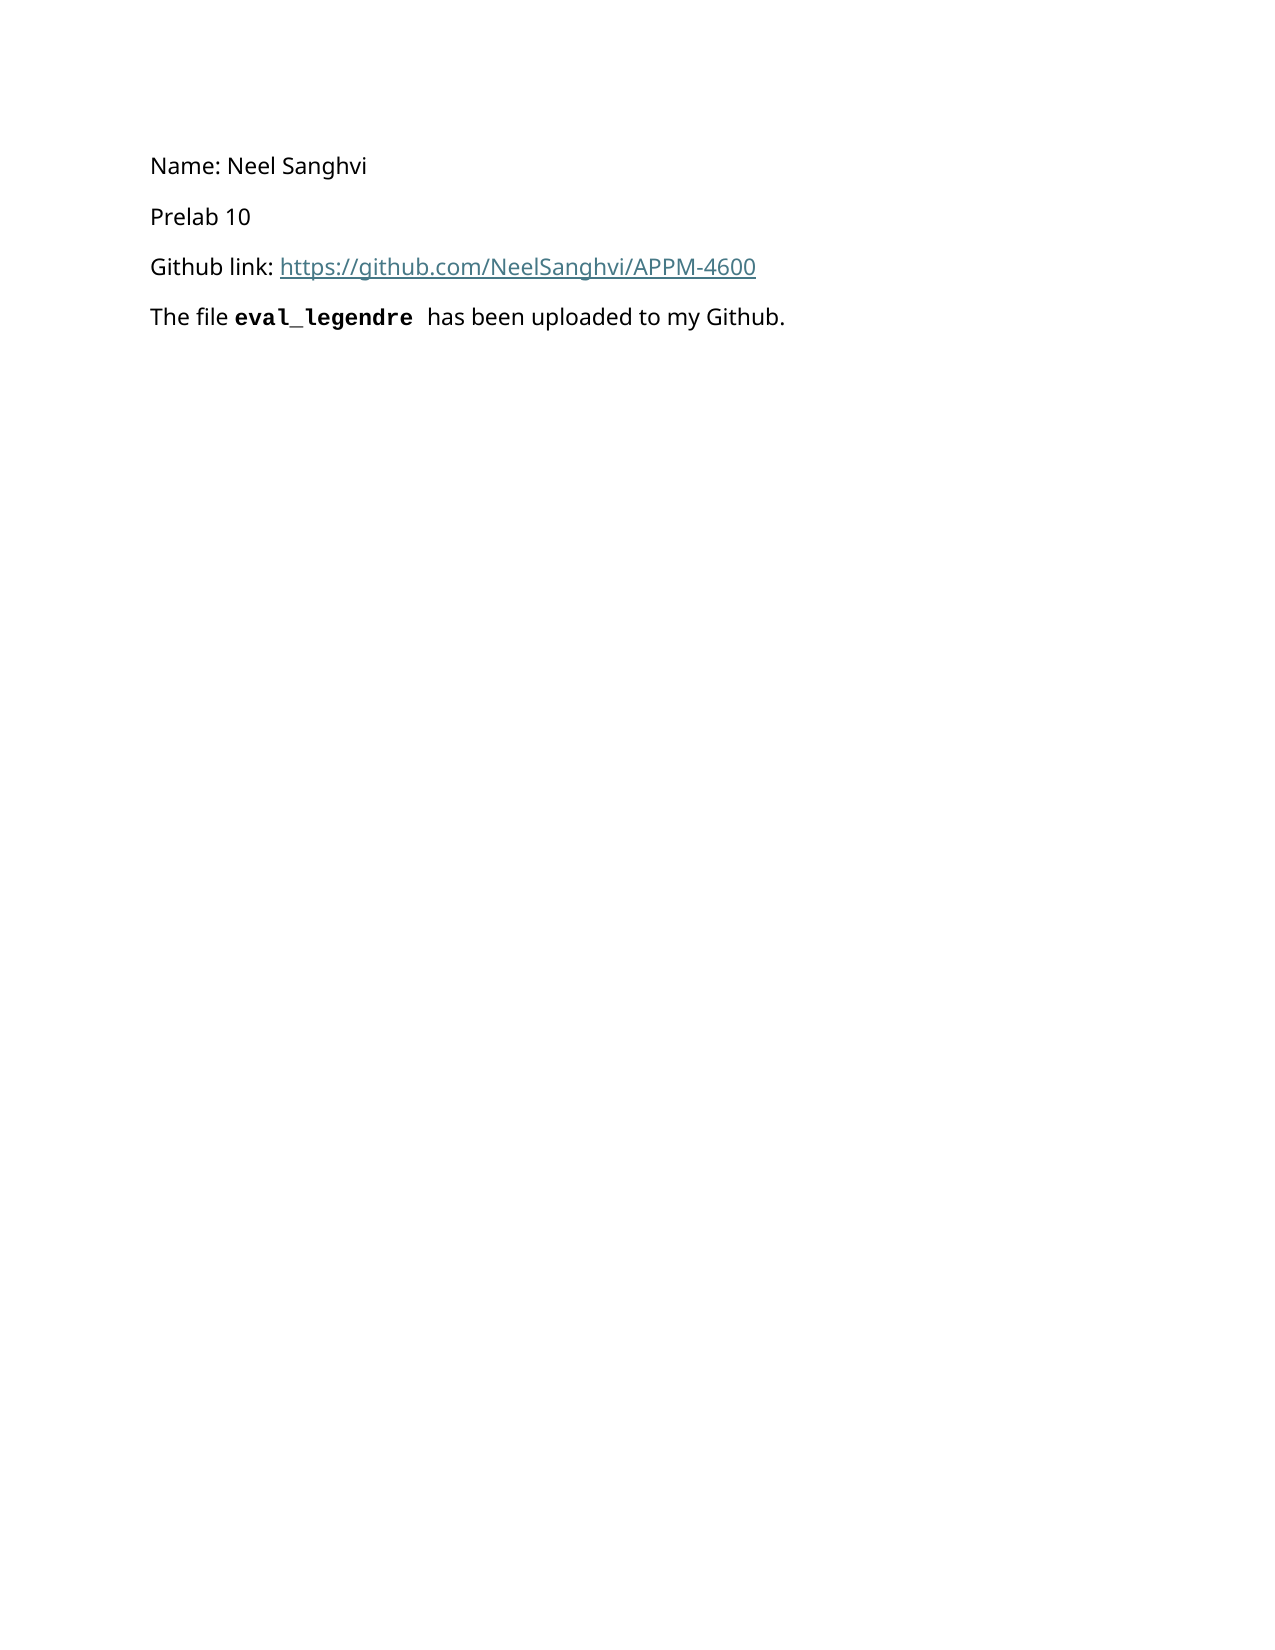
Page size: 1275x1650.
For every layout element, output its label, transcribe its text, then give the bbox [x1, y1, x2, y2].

text The file eval_legendre has been uploaded to my Github. [150, 301, 1125, 333]
text Github link: https://github.com/NeelSanghvi/APPM-4600 [150, 251, 1125, 282]
text Prelab 10 [150, 200, 1125, 232]
text Name: Neel Sanghvi [150, 150, 1125, 181]
